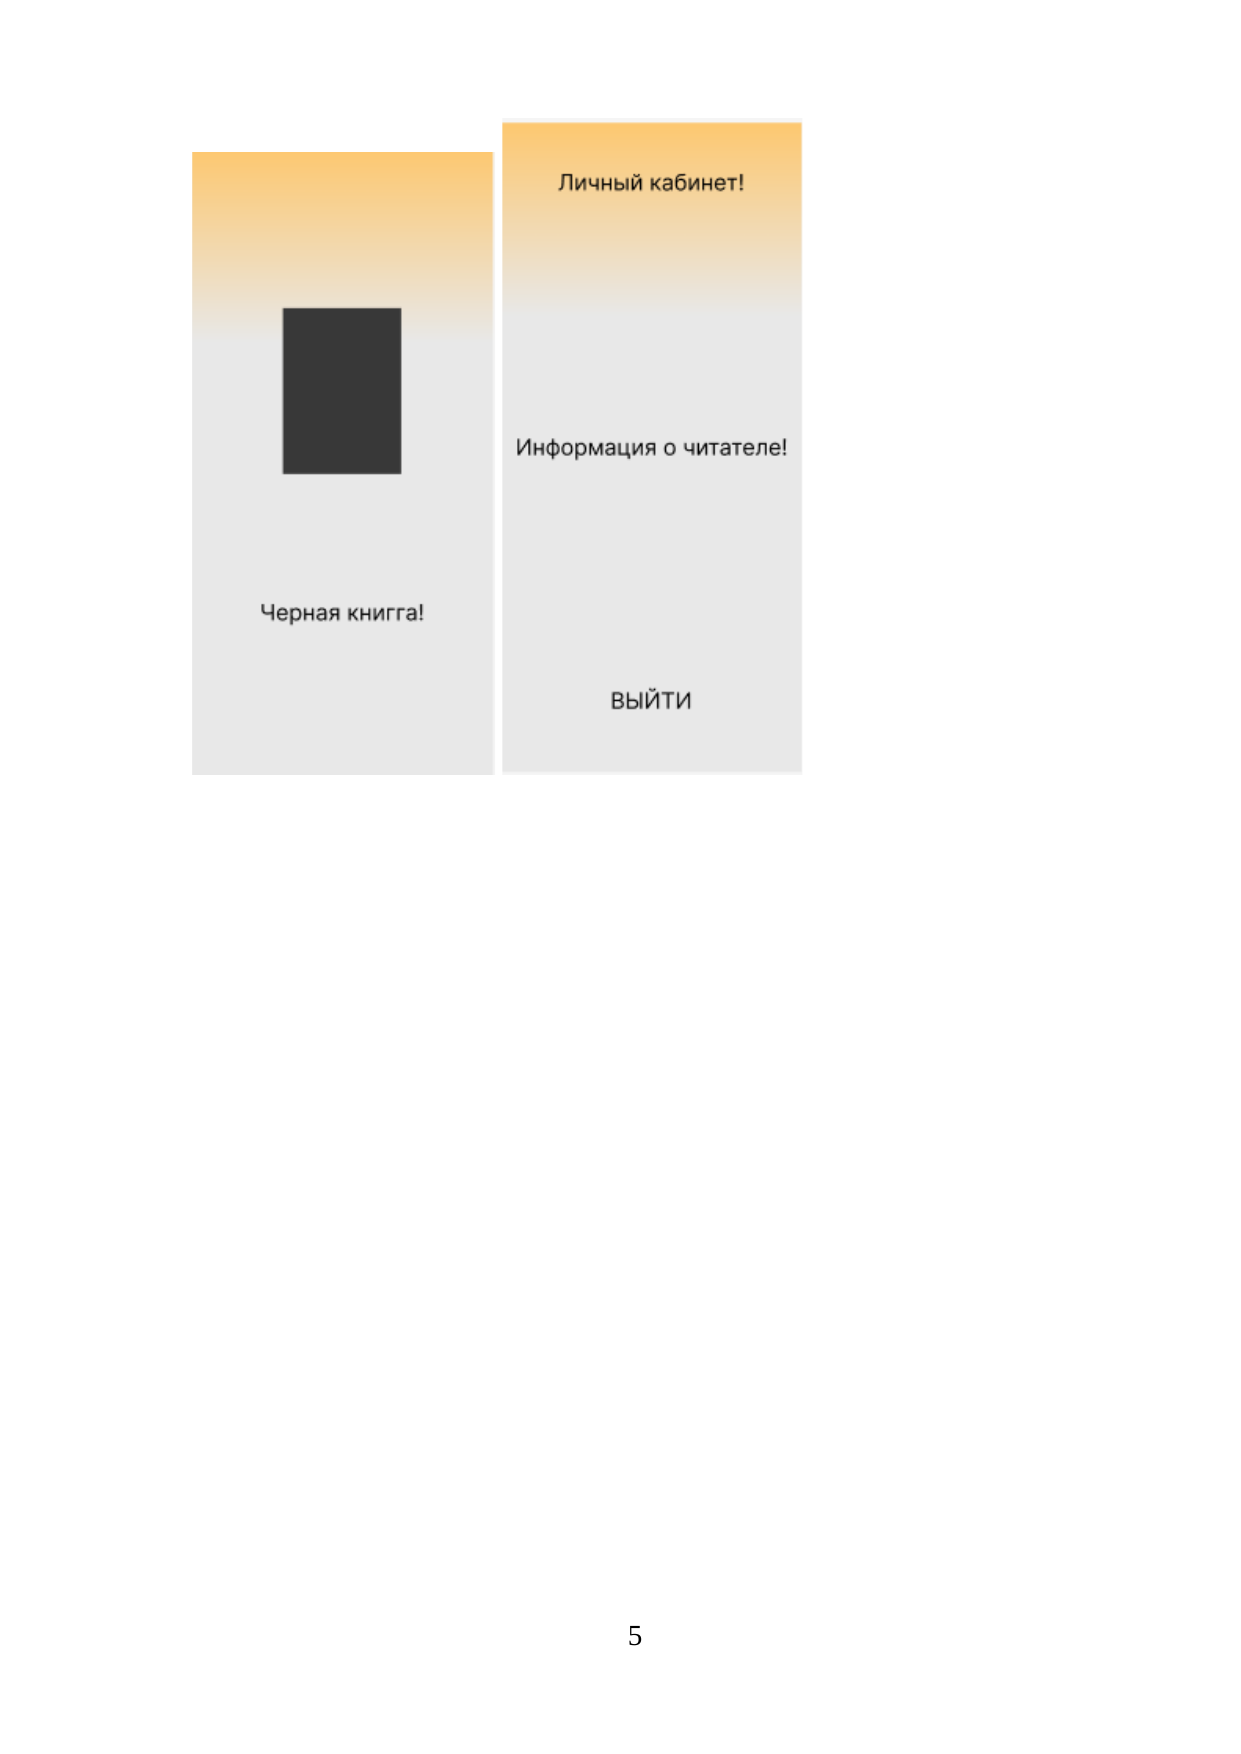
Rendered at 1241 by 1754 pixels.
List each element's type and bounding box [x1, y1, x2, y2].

picture [502, 118, 803, 775]
picture [192, 152, 496, 775]
